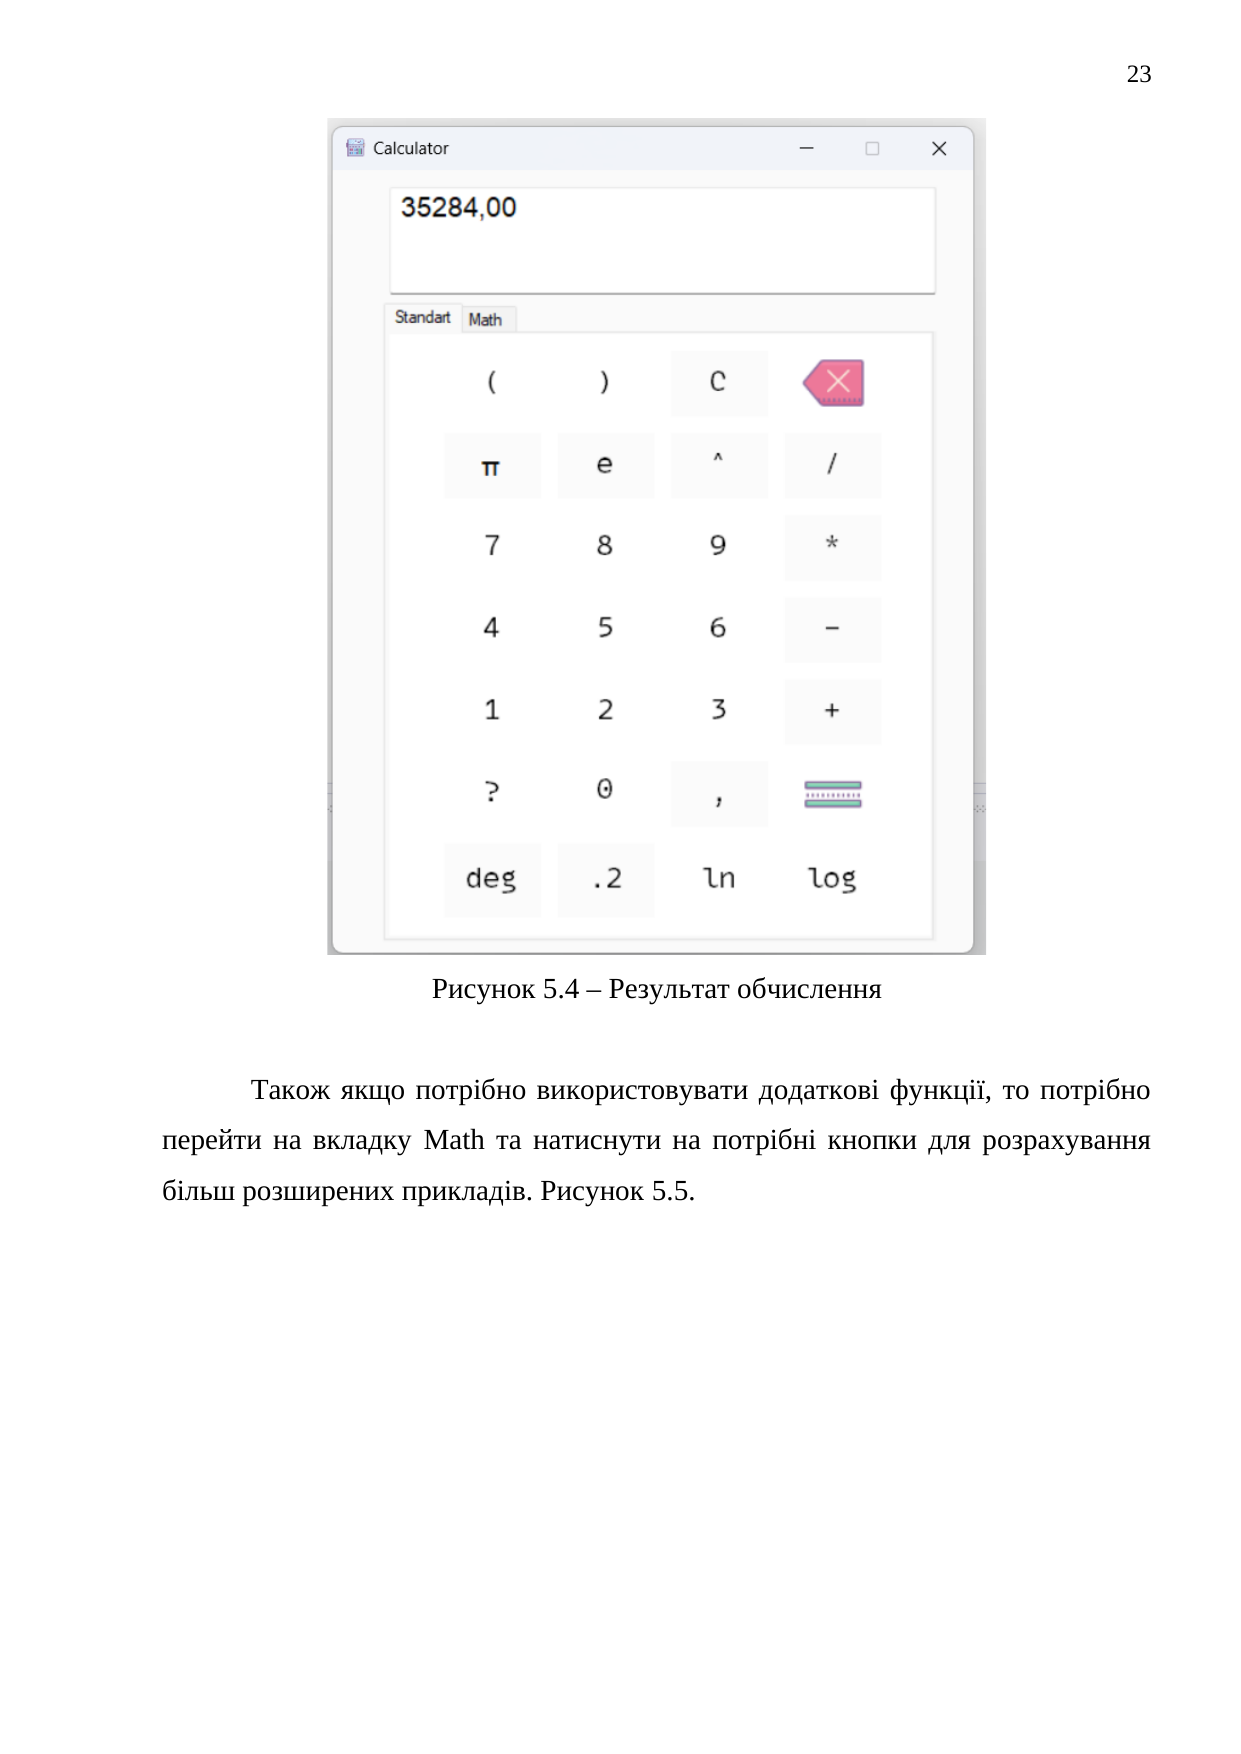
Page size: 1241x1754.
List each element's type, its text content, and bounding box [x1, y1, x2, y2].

text Також якщо потрібно використовувати додаткові функції, то потрібно перейти на вкладку Math та натиснути на потрібні кнопки для розрахування більш розширених прикладів. Рисунок 5.5. [162, 1072, 1152, 1206]
text Рисунок 5.4 – Результат обчислення [162, 971, 1152, 1005]
picture [327, 118, 987, 955]
